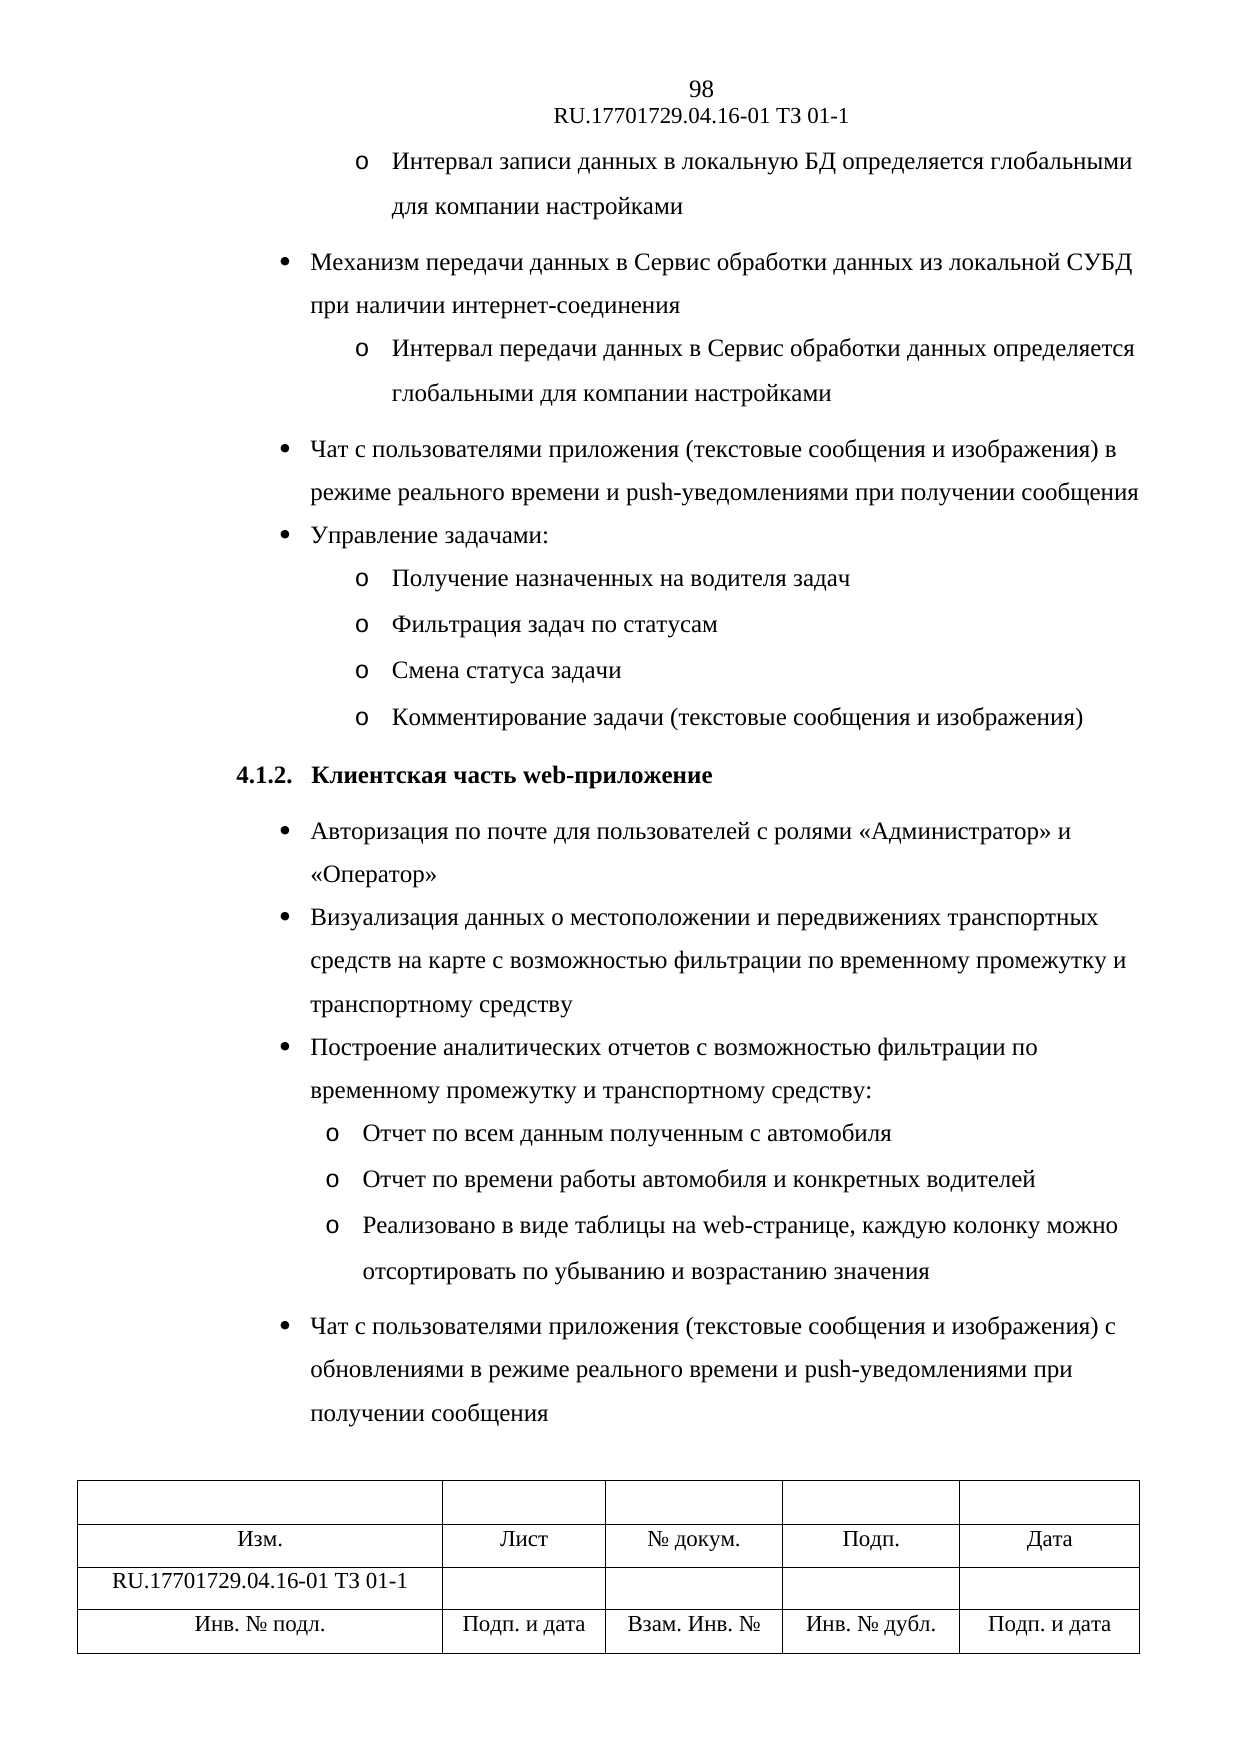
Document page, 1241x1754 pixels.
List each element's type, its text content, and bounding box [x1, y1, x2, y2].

text Получение назначенных на водителя задач [354, 563, 1152, 594]
text Авторизация по почте для пользователей с ролями «Администратор» и «Оператор» [281, 816, 1149, 888]
text Механизм передачи данных в Сервис обработки данных из локальной СУБД при наличии интернет-соединения [281, 247, 1152, 318]
text Чат с пользователями приложения (текстовые сообщения и изображения) с обновлениями в режиме реального времени и push-уведомлениями при получении сообщения [281, 1311, 1149, 1426]
text Фильтрация задач по статусам [354, 609, 1152, 640]
text Комментирование задачи (текстовые сообщения и изображения) [354, 702, 1152, 733]
text Клиентская часть web-приложение [236, 761, 1152, 789]
text Управление задачами: [281, 520, 1152, 549]
text Реализовано в виде таблицы на web-странице, каждую колонку можно отсортировать по убыванию и возрастанию значения [325, 1211, 1149, 1284]
text Интервал записи данных в локальную БД определяется глобальными для компании настройками [354, 146, 1152, 220]
text Отчет по времени работы автомобиля и конкретных водителей [325, 1164, 1149, 1195]
text Визуализация данных о местоположении и передвижениях транспортных средств на карте с возможностью фильтрации по временному промежутку и транспортному средству [281, 902, 1149, 1017]
text Чат с пользователями приложения (текстовые сообщения и изображения) в режиме реального времени и push-уведомлениями при получении сообщения [281, 434, 1152, 506]
text Построение аналитических отчетов с возможностью фильтрации по временному промежутку и транспортному средству: [281, 1032, 1149, 1104]
text Интервал передачи данных в Сервис обработки данных определяется глобальными для компании настройками [354, 333, 1152, 407]
text Смена статуса задачи [354, 656, 1152, 686]
text Отчет по всем данным полученным с автомобиля [325, 1118, 1149, 1149]
